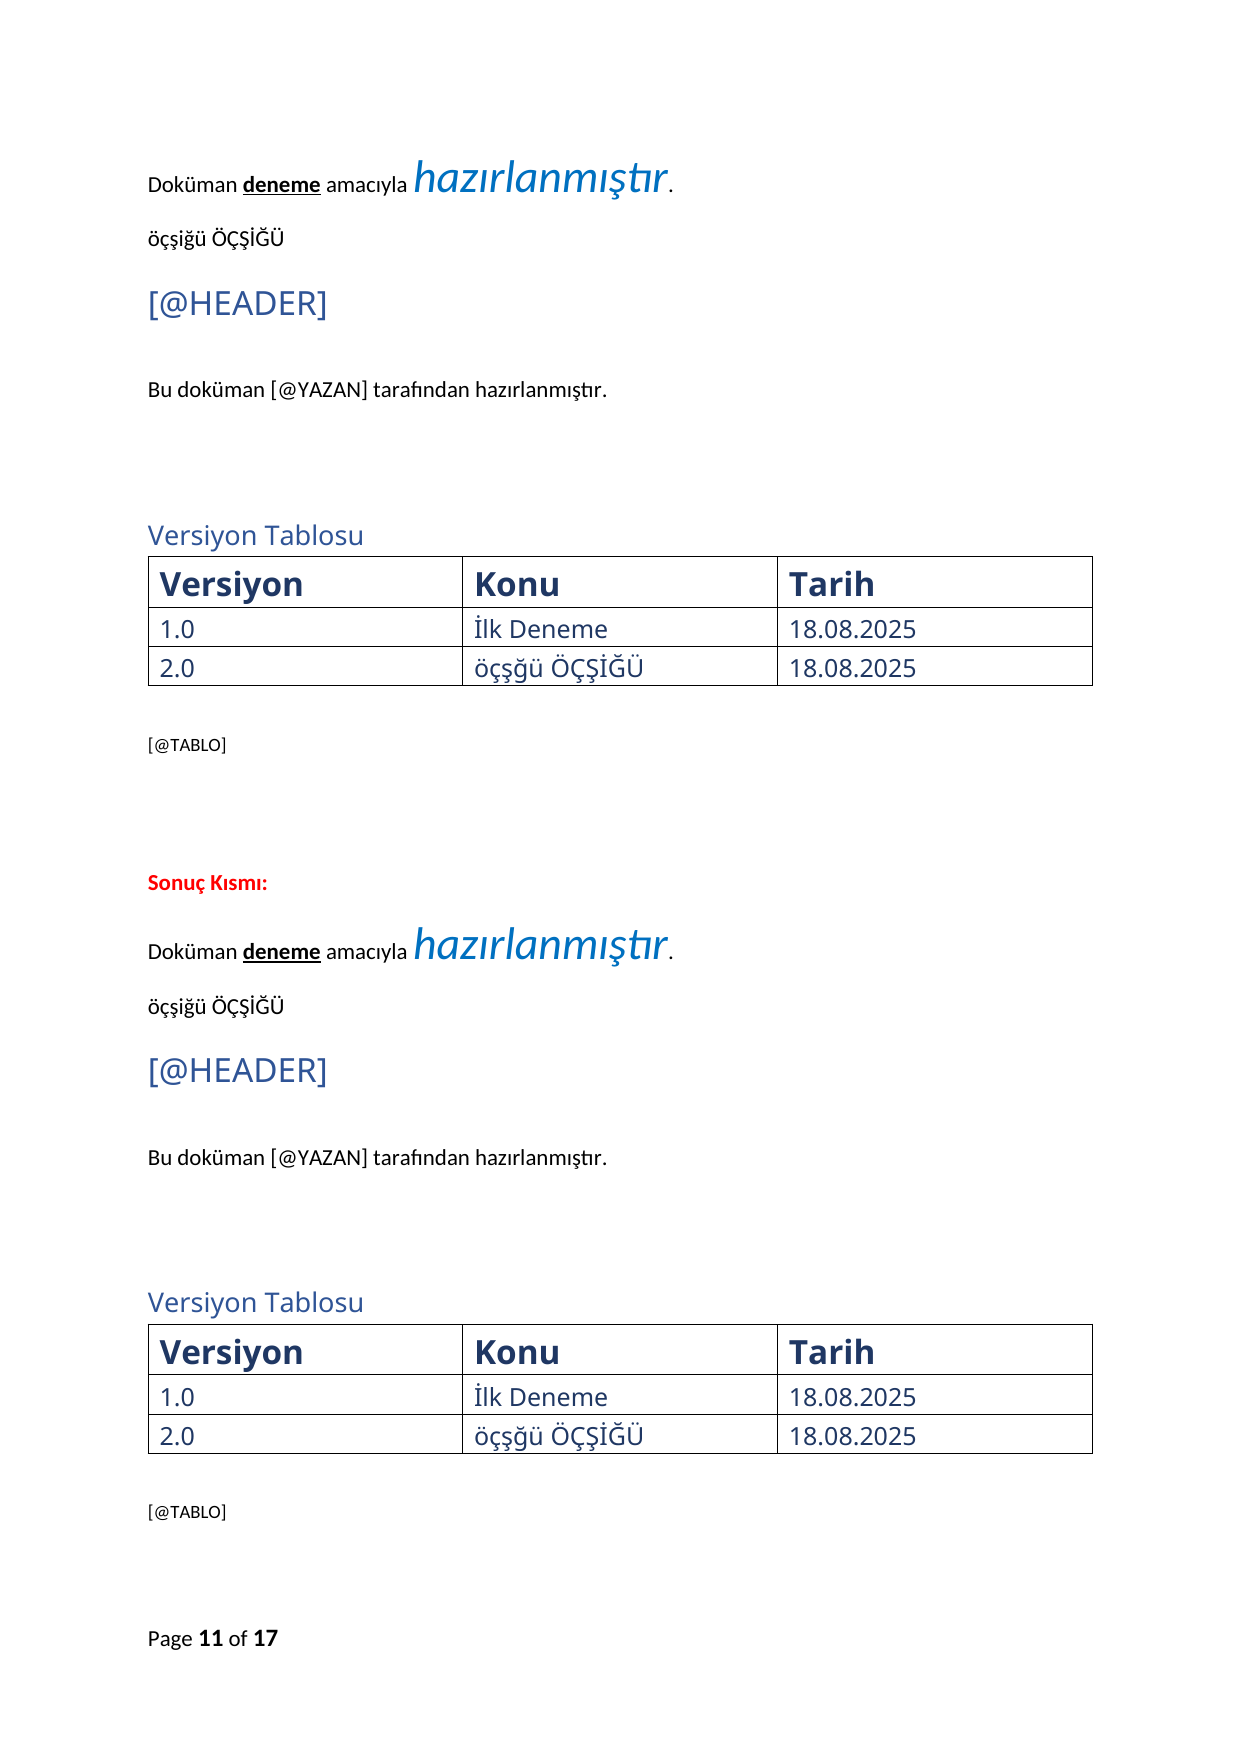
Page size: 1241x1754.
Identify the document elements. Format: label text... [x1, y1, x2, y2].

text Bu doküman [@YAZAN] tarafından hazırlanmıştır. [148, 1143, 1093, 1171]
table_cell 18.08.2025 [778, 1375, 1092, 1413]
text Doküman deneme amacıyla hazırlanmıştır. [148, 148, 1093, 203]
subtitle [@HEADER] [148, 1047, 1093, 1093]
subtitle Versiyon Tablosu [148, 516, 1093, 553]
table_cell 18.08.2025 [778, 647, 1092, 685]
table_cell 1.0 [149, 1375, 462, 1413]
table_header Versiyon [149, 1325, 462, 1374]
table_cell 2.0 [149, 647, 462, 685]
table_header Tarih [778, 557, 1092, 607]
table_cell 18.08.2025 [778, 1415, 1092, 1453]
table_header Konu [463, 1325, 777, 1374]
text Sonuç Kısmı: [148, 868, 1093, 896]
table_header Tarih [778, 1325, 1092, 1374]
table_cell öçşğü ÖÇŞİĞÜ [463, 647, 777, 685]
table_cell 2.0 [149, 1415, 462, 1453]
table_cell İlk Deneme [463, 608, 777, 646]
table_cell 18.08.2025 [778, 608, 1092, 646]
text öçşiğü ÖÇŞİĞÜ [148, 992, 1093, 1020]
table_cell öçşğü ÖÇŞİĞÜ [463, 1415, 777, 1453]
text [@TABLO] [148, 1501, 1093, 1523]
text öçşiğü ÖÇŞİĞÜ [148, 224, 1093, 253]
table_cell İlk Deneme [463, 1375, 777, 1413]
table_cell 1.0 [149, 608, 462, 646]
text Bu doküman [@YAZAN] tarafından hazırlanmıştır. [148, 376, 1093, 404]
table_header Konu [463, 557, 777, 607]
subtitle Versiyon Tablosu [148, 1284, 1093, 1321]
subtitle [@HEADER] [148, 280, 1093, 325]
table_header Versiyon [149, 557, 462, 607]
text [@TABLO] [148, 733, 1093, 756]
text Doküman deneme amacıyla hazırlanmıştır. [148, 915, 1093, 971]
